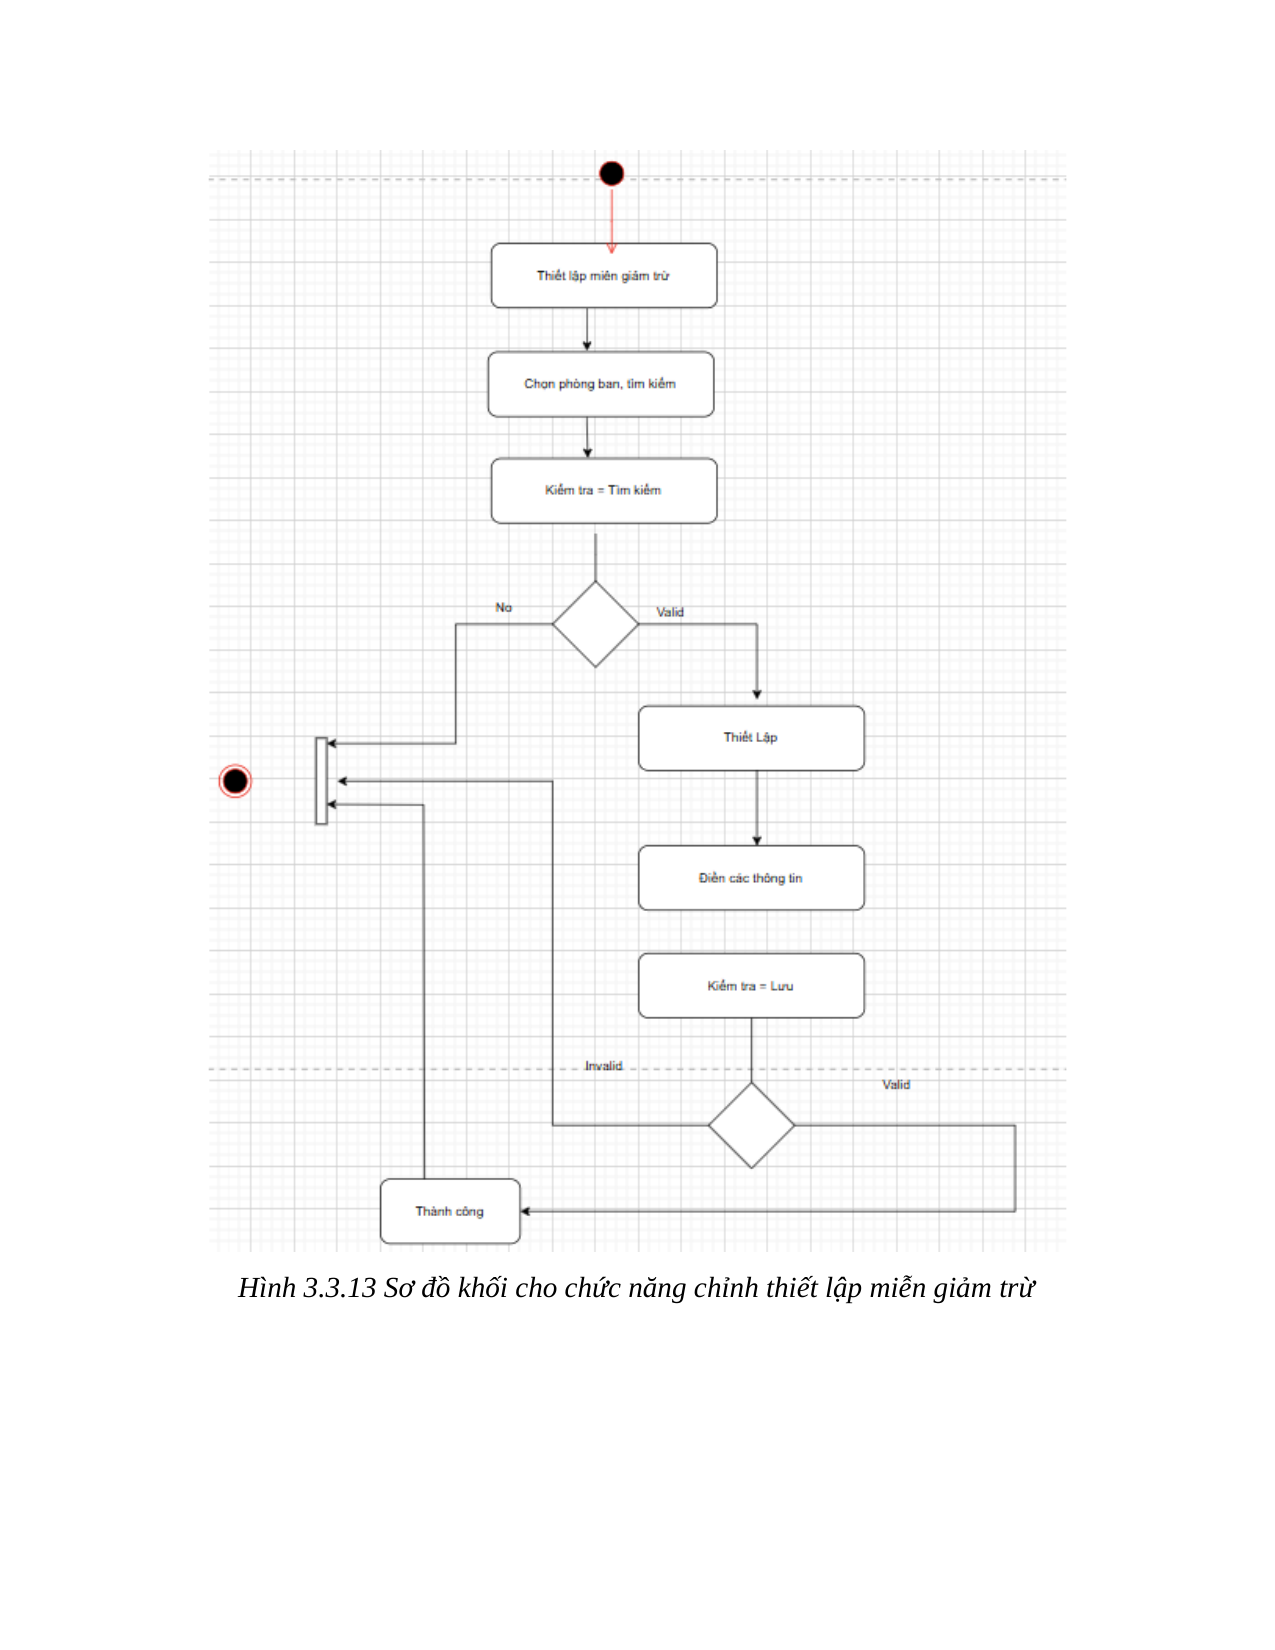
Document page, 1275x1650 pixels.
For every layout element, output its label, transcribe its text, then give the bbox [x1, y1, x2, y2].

picture [208, 150, 1067, 1252]
text Hình 3.3.13 Sơ đồ khối cho chức năng chỉnh thiết lập miễn giảm trừ [150, 1271, 1125, 1304]
